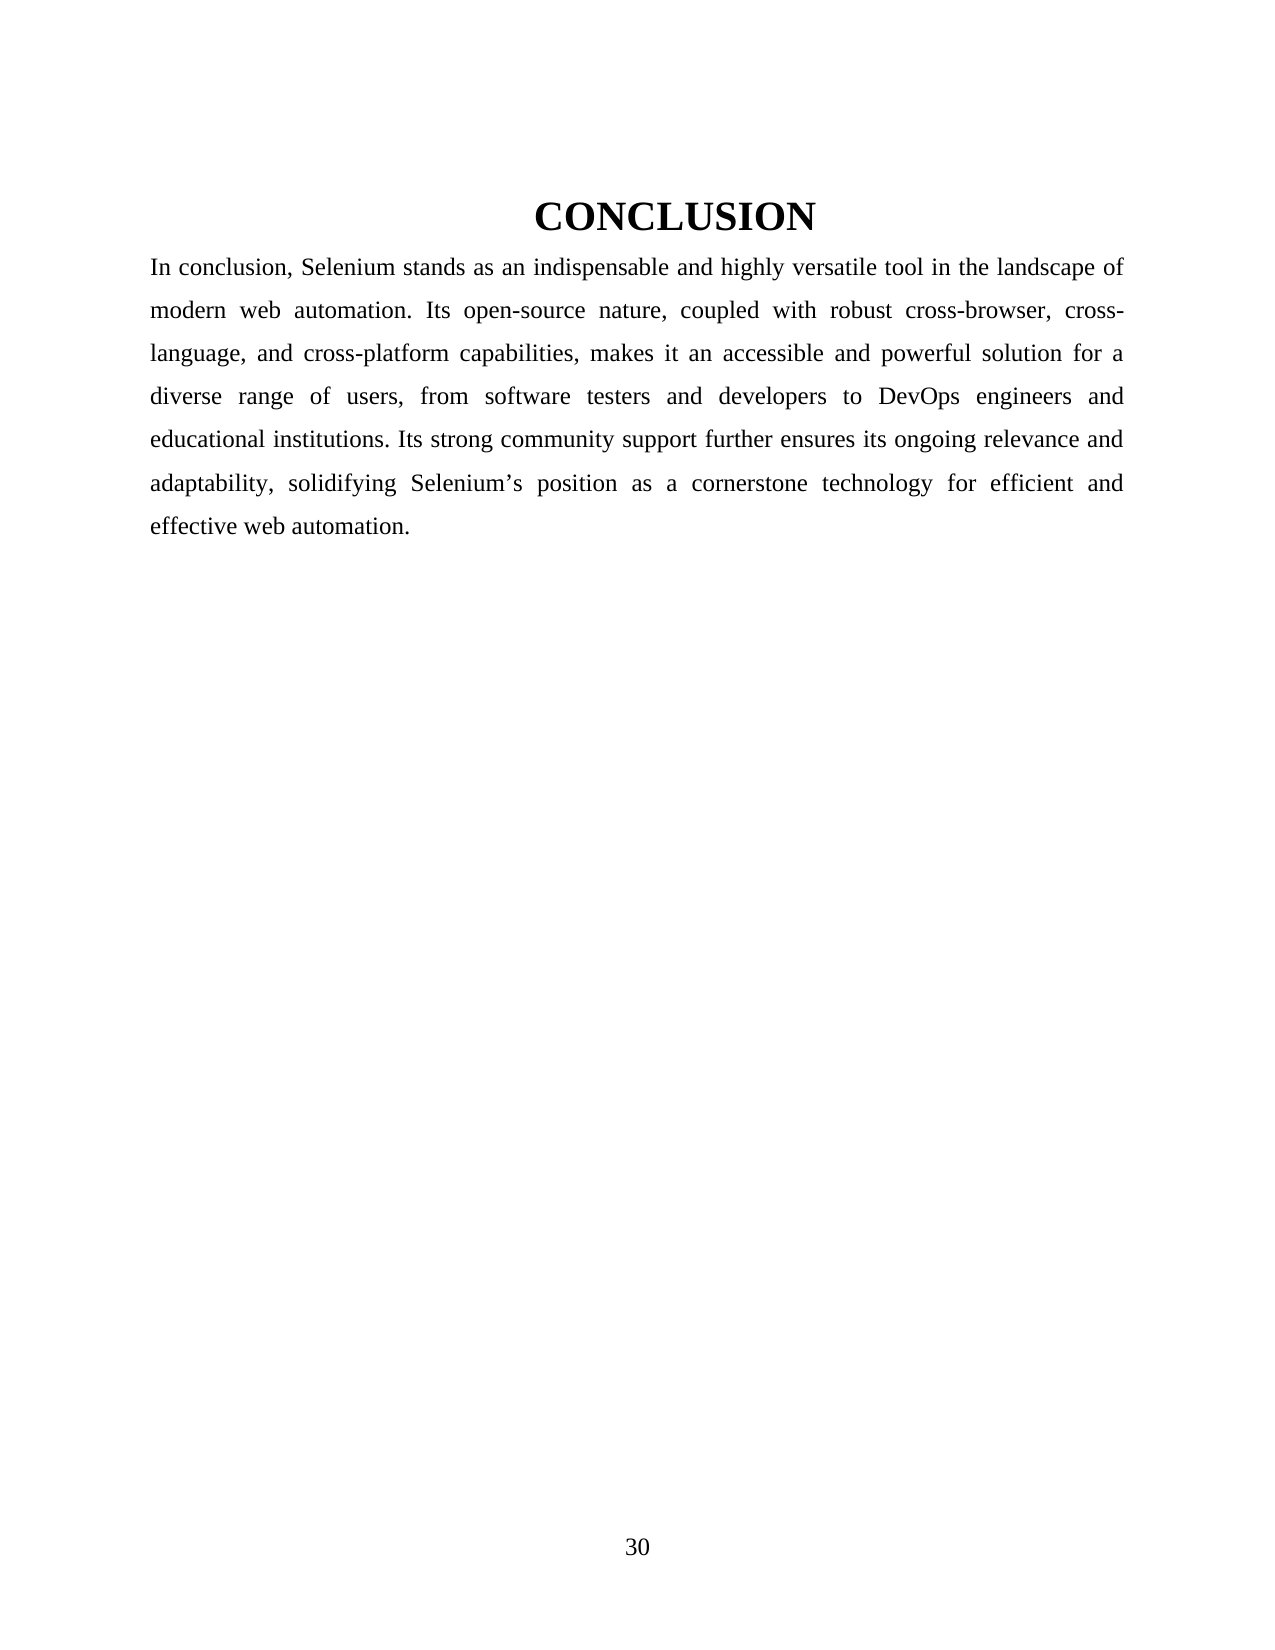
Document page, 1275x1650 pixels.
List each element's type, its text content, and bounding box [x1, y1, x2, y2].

text In conclusion, Selenium stands as an indispensable and highly versatile tool in the landscape of modern web automation. Its open-source nature, coupled with robust cross-browser, cross-language, and cross-platform capabilities, makes it an accessible and powerful solution for a diverse range of users, from software testers and developers to DevOps engineers and educational institutions. Its strong community support further ensures its ongoing relevance and adaptability, solidifying Selenium’s position as a cornerstone technology for efficient and effective web automation. [150, 252, 1125, 539]
subtitle CONCLUSION [225, 192, 1125, 239]
